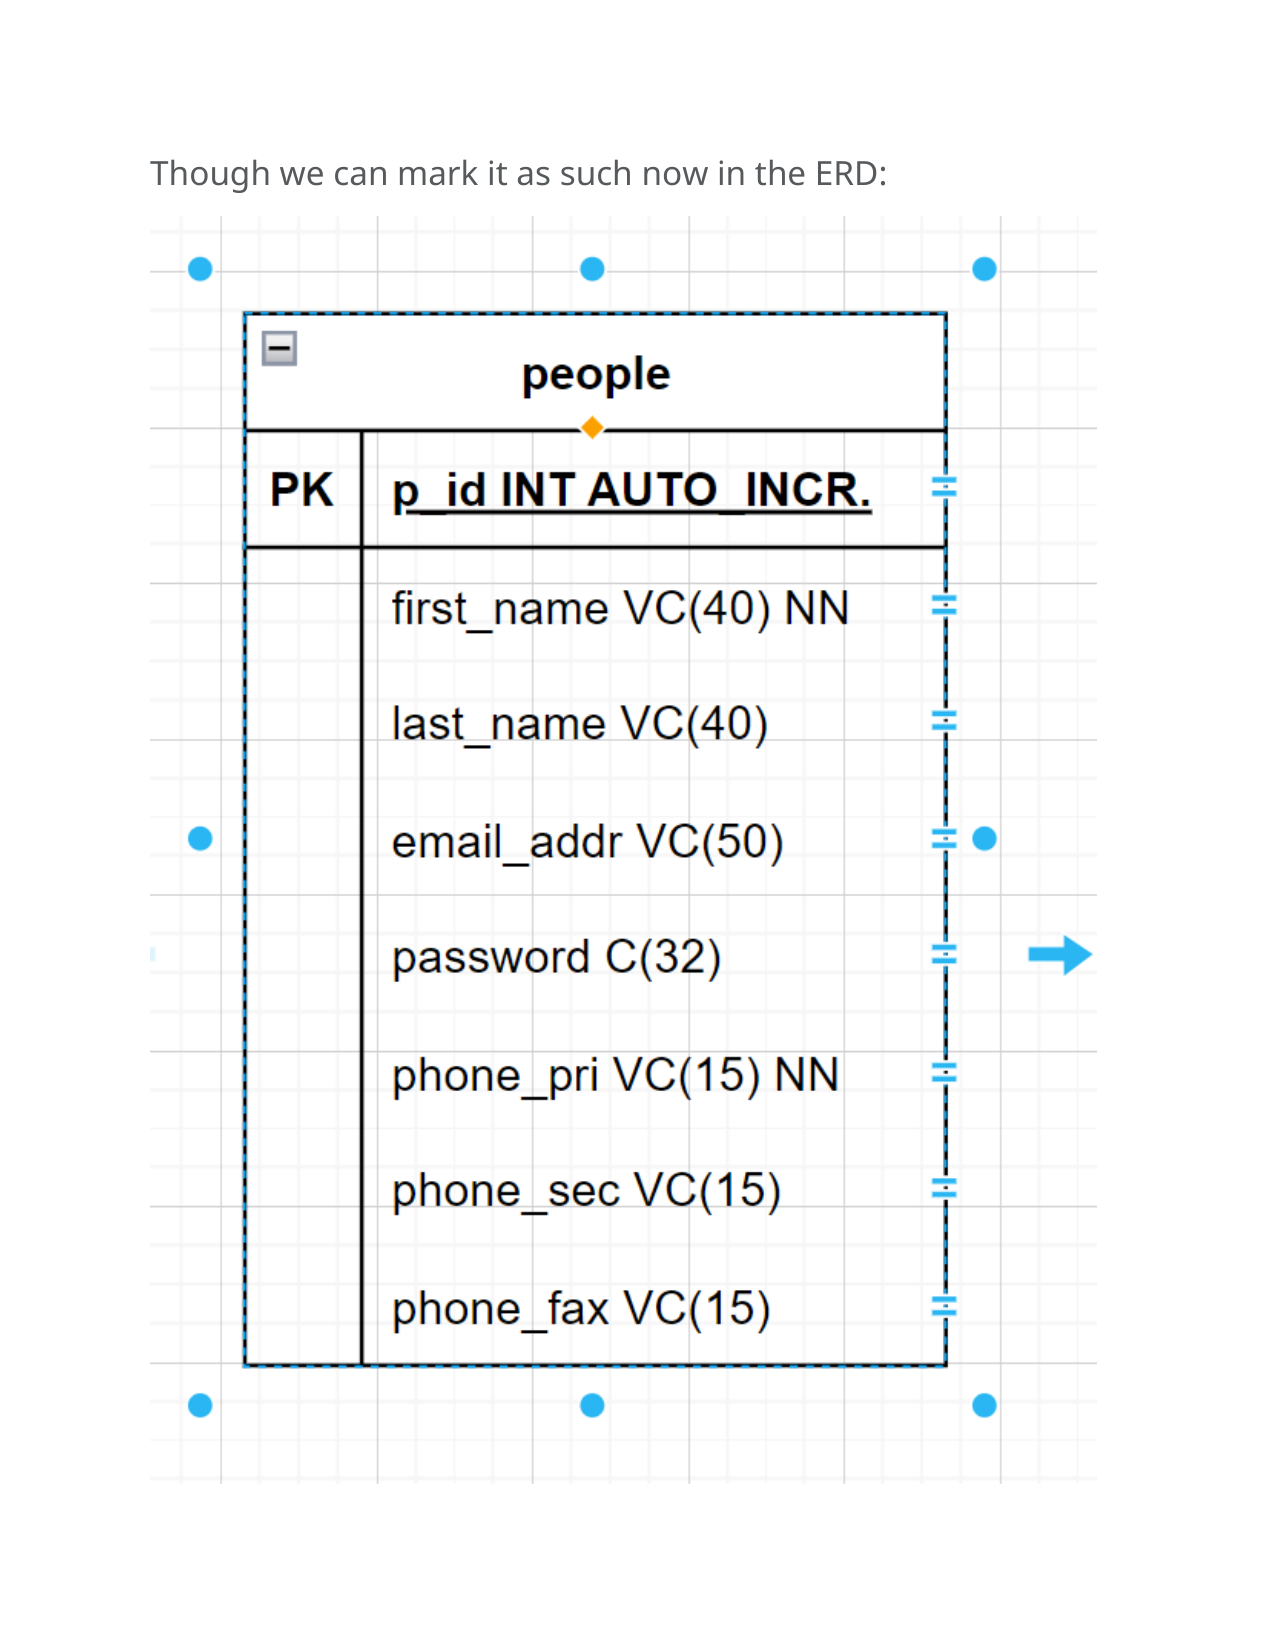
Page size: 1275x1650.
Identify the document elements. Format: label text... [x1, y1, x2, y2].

text Though we can mark it as such now in the ERD: [150, 150, 1125, 195]
picture [150, 216, 1097, 1484]
